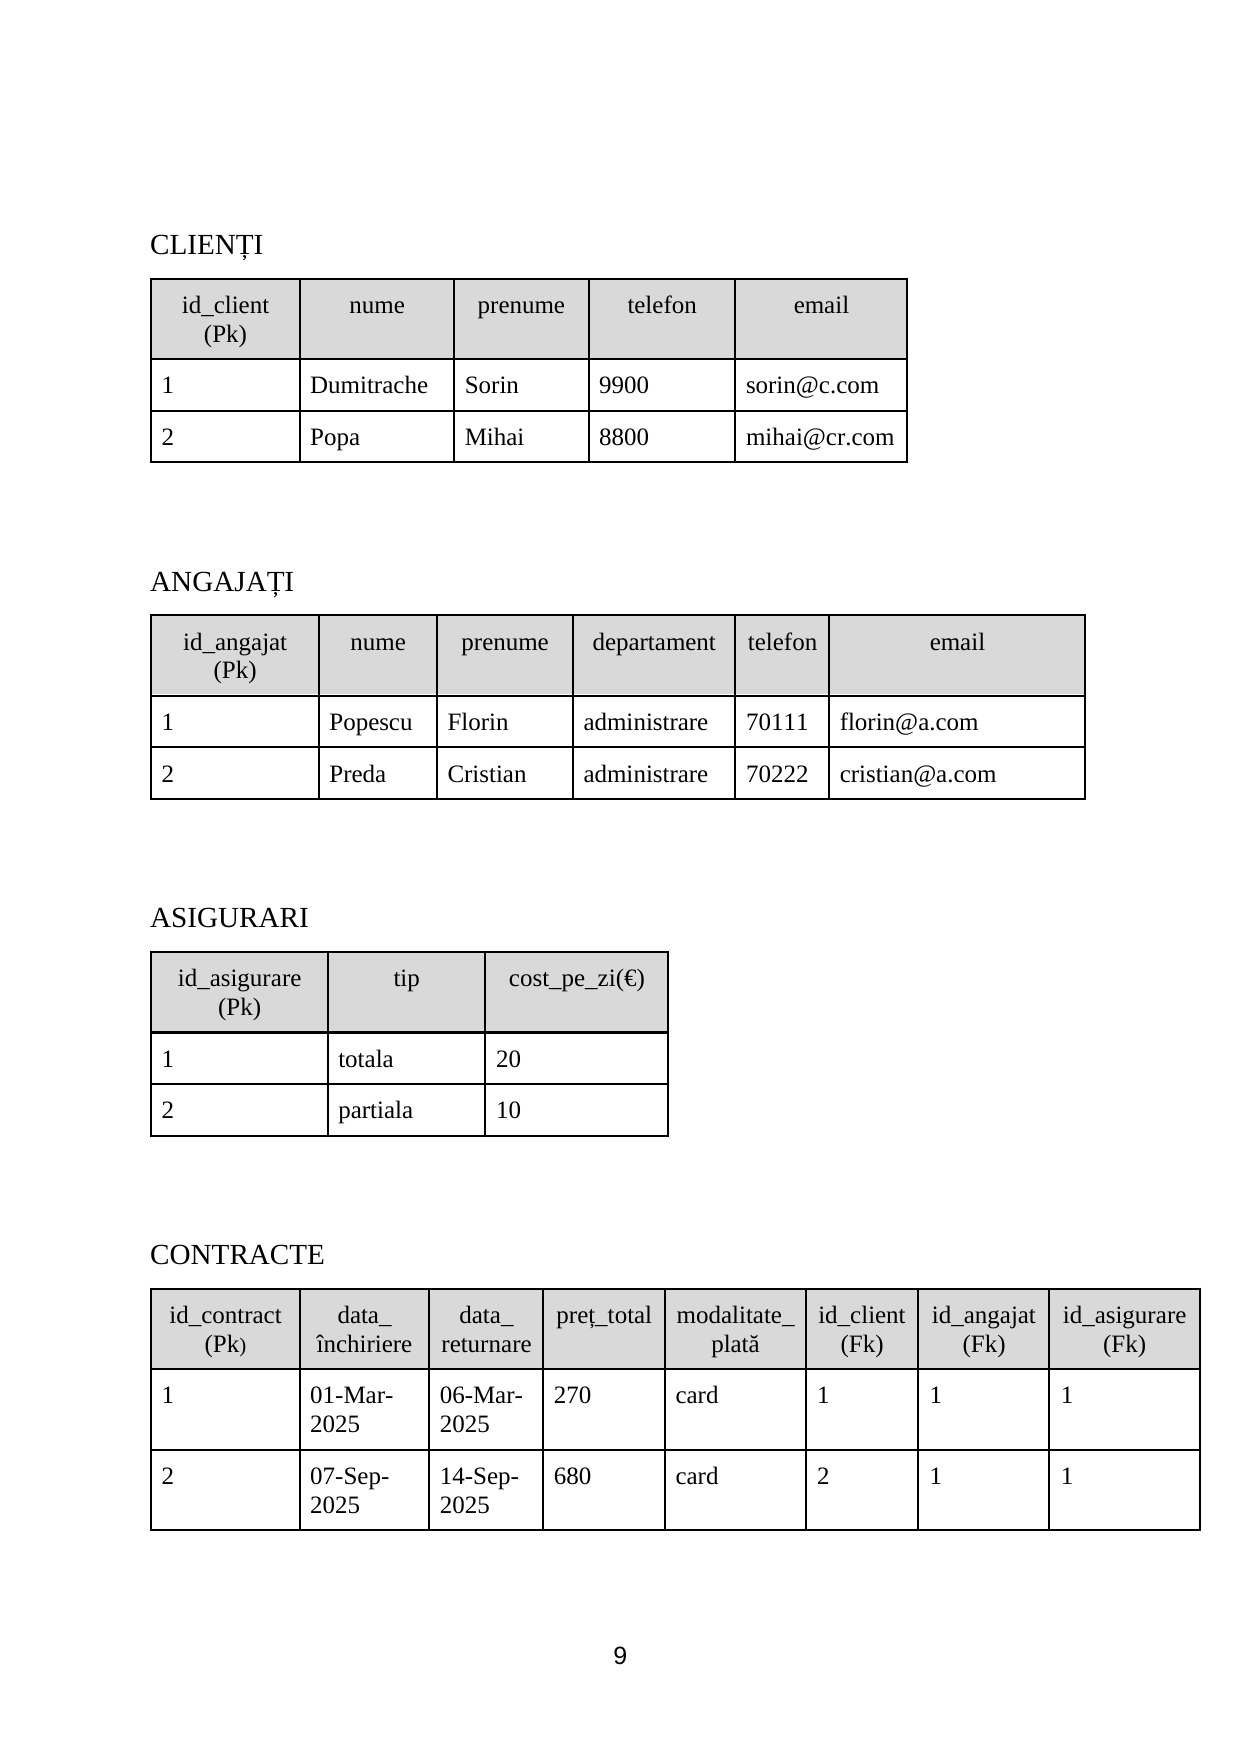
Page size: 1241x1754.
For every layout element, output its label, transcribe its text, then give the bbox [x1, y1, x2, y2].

table_cell Mihai [455, 412, 588, 461]
table_cell totala [329, 1034, 484, 1083]
table_cell 06-Mar-2025 [430, 1370, 542, 1448]
table_header departament [574, 616, 734, 694]
table_cell 1 [1050, 1370, 1199, 1448]
table_cell 680 [544, 1451, 664, 1529]
table_cell 20 [486, 1034, 667, 1083]
table_header prenume [455, 280, 588, 358]
table_cell Popa [301, 412, 453, 461]
table_header id_asigurare (Fk) [1050, 1290, 1199, 1368]
table_header nume [320, 616, 436, 694]
table_header tip [329, 953, 484, 1031]
table_cell Florin [438, 697, 572, 746]
text ANGAJAȚI [150, 564, 1090, 597]
table_cell 70111 [736, 697, 828, 746]
table_cell 01-Mar- 2025 [301, 1370, 428, 1448]
table_header email [830, 616, 1084, 694]
table_cell card [666, 1451, 805, 1529]
table_cell 1 [919, 1451, 1048, 1529]
table_cell administrare [574, 697, 734, 746]
table_cell 70222 [736, 748, 828, 798]
table_header data_ închiriere [301, 1290, 428, 1368]
table_cell Sorin [455, 360, 588, 409]
table_header id_asigurare (Pk) [152, 953, 327, 1031]
text CLIENȚI [150, 227, 1090, 261]
table_header nume [301, 280, 453, 358]
table_cell sorin@c.com [736, 360, 906, 409]
table_cell Popescu [320, 697, 436, 746]
table_cell 2 [152, 1451, 299, 1529]
table_cell 1 [152, 1034, 327, 1083]
table_cell 1 [152, 360, 299, 409]
table_header telefon [590, 280, 734, 358]
table_cell 2 [807, 1451, 917, 1529]
table_cell 10 [486, 1085, 667, 1135]
table_header telefon [736, 616, 828, 694]
table_cell 14-Sep- 2025 [430, 1451, 542, 1529]
table_header cost_pe_zi(€) [486, 953, 667, 1031]
table_cell 8800 [590, 412, 734, 461]
table_header email [736, 280, 906, 358]
table_cell 1 [919, 1370, 1048, 1448]
table_cell Dumitrache [301, 360, 453, 409]
table_header id_client (Pk) [152, 280, 299, 358]
table_cell 07-Sep- 2025 [301, 1451, 428, 1529]
table_cell 1 [152, 697, 318, 746]
table_cell 2 [152, 412, 299, 461]
table_header id_contract (Pk) [152, 1290, 299, 1368]
table_cell 2 [152, 1085, 327, 1135]
table_cell 1 [1050, 1451, 1199, 1529]
table_cell partiala [329, 1085, 484, 1135]
table_cell florin@a.com [830, 697, 1084, 746]
table_header id_client (Fk) [807, 1290, 917, 1368]
table_cell 1 [152, 1370, 299, 1448]
table_header modalitate_plată [666, 1290, 805, 1368]
table_header id_angajat (Fk) [919, 1290, 1048, 1368]
table_cell Preda [320, 748, 436, 798]
table_header data_ returnare [430, 1290, 542, 1368]
table_cell cristian@a.com [830, 748, 1084, 798]
table_cell administrare [574, 748, 734, 798]
table_cell 2 [152, 748, 318, 798]
table_cell 9900 [590, 360, 734, 409]
table_cell mihai@cr.com [736, 412, 906, 461]
text ASIGURARI [150, 901, 1090, 934]
table_cell Cristian [438, 748, 572, 798]
table_header prenume [438, 616, 572, 694]
table_cell card [666, 1370, 805, 1448]
table_cell 1 [807, 1370, 917, 1448]
table_header preț_total [544, 1290, 664, 1368]
table_cell 270 [544, 1370, 664, 1448]
text CONTRACTE [150, 1237, 1090, 1271]
table_header id_angajat (Pk) [152, 616, 318, 694]
